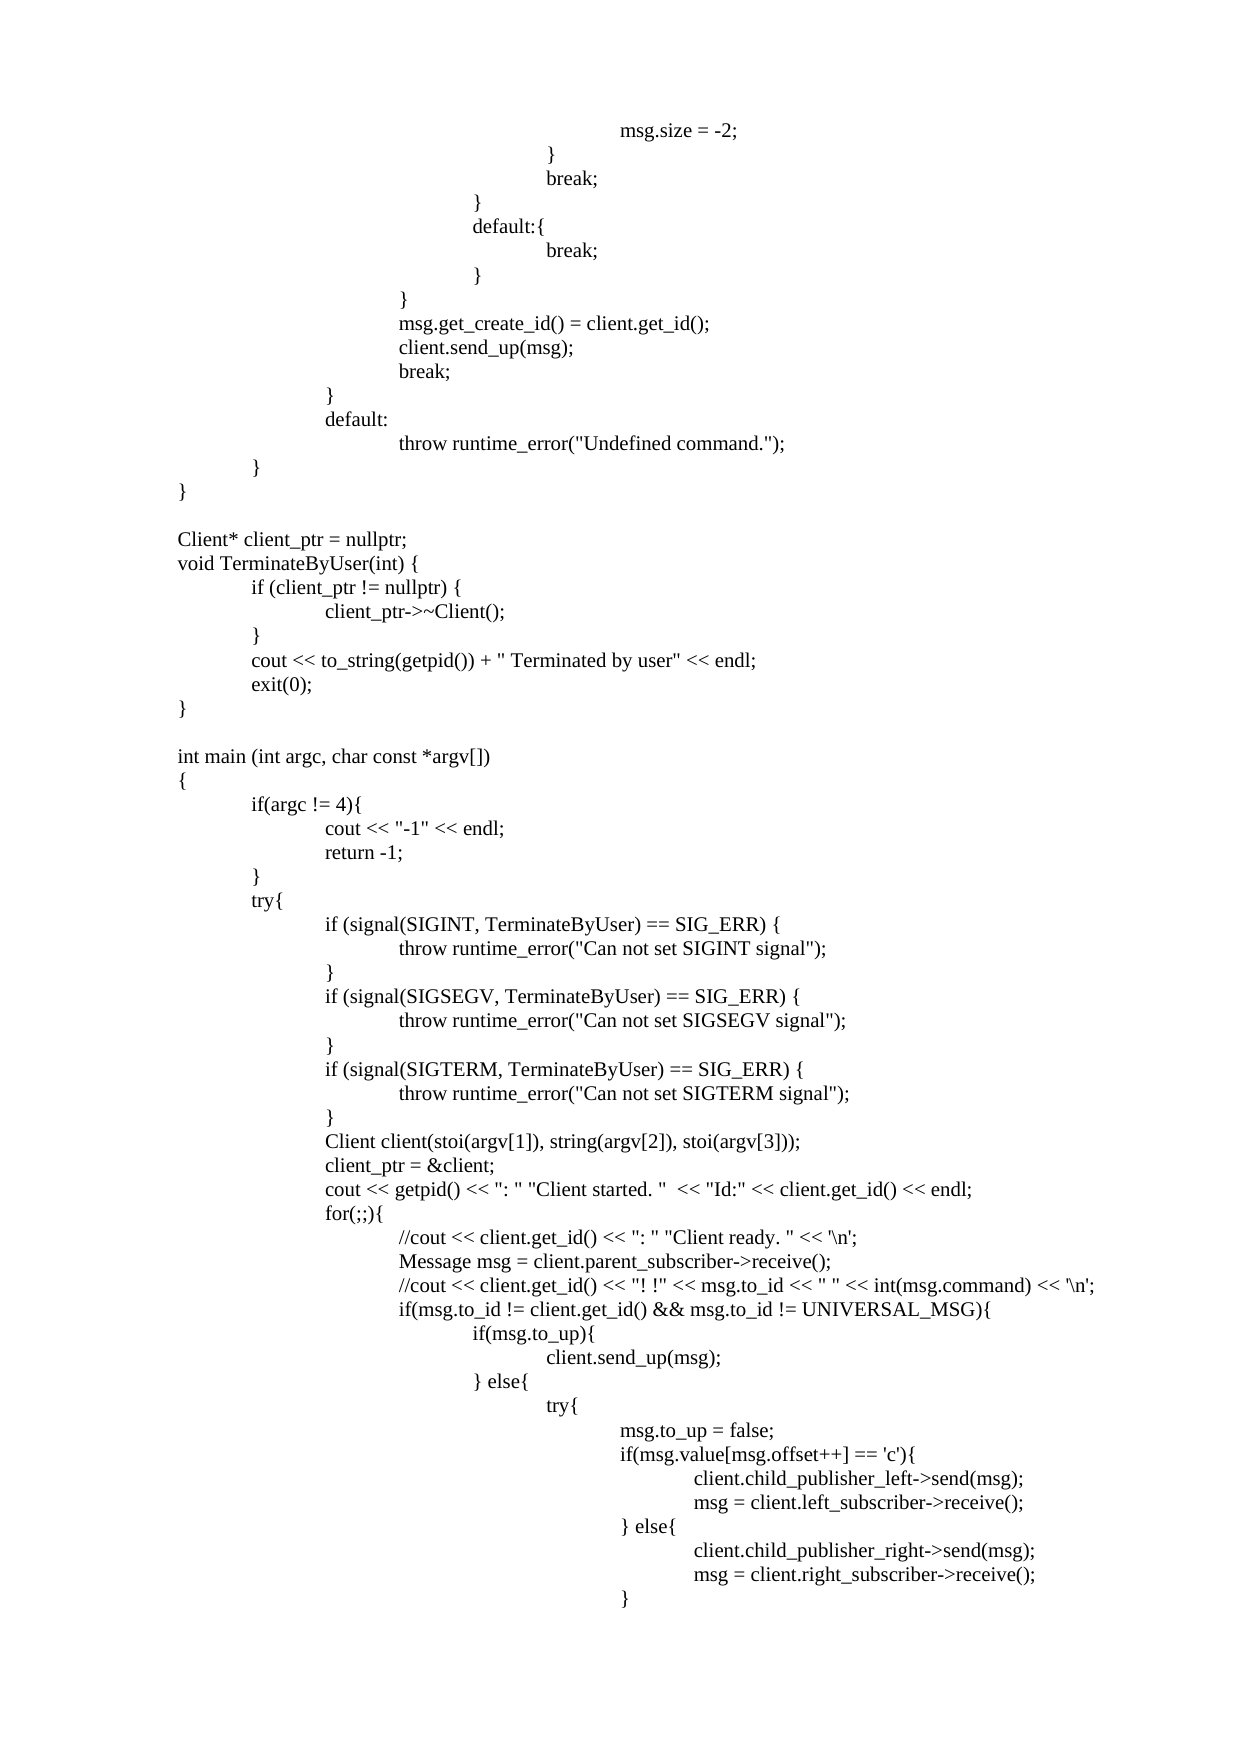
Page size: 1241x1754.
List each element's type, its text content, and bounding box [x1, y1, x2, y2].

text int main (int argc, char const *argv[]) [177, 744, 1152, 768]
text client.child_publisher_left->send(msg); [177, 1466, 1152, 1490]
text exit(0); [177, 672, 1152, 696]
text cout << "-1" << endl; [177, 816, 1152, 840]
text //cout << client.get_id() << ": " "Client ready. " << '\n'; [177, 1225, 1152, 1249]
text try{ [177, 1393, 1152, 1417]
text default:{ [177, 214, 1152, 238]
text cout << getpid() << ": " "Client started. " << "Id:" << client.get_id() << endl; [177, 1177, 1152, 1201]
text } [177, 864, 1152, 888]
text if(msg.to_up){ [177, 1321, 1152, 1345]
text } [177, 1586, 1152, 1610]
text break; [177, 238, 1152, 262]
text //cout << client.get_id() << "! !" << msg.to_id << " " << int(msg.command) << '\n'; [177, 1273, 1152, 1297]
text client_ptr = &client; [177, 1153, 1152, 1177]
text return -1; [177, 840, 1152, 864]
text client.send_up(msg); [177, 1345, 1152, 1369]
text } [177, 190, 1152, 214]
text default: [177, 407, 1152, 431]
text throw runtime_error("Can not set SIGTERM signal"); [177, 1081, 1152, 1105]
text msg.size = -2; [177, 118, 1152, 142]
text } [177, 383, 1152, 407]
text msg.get_create_id() = client.get_id(); [177, 311, 1152, 335]
text for(;;){ [177, 1201, 1152, 1225]
text } else{ [177, 1514, 1152, 1538]
text Client* client_ptr = nullptr; [177, 527, 1152, 551]
text } [177, 479, 1152, 503]
text client_ptr->~Client(); [177, 599, 1152, 623]
text } else{ [177, 1369, 1152, 1393]
text void TerminateByUser(int) { [177, 551, 1152, 575]
text } [177, 142, 1152, 166]
text Message msg = client.parent_subscriber->receive(); [177, 1249, 1152, 1273]
text } [177, 960, 1152, 984]
text msg.to_up = false; [177, 1417, 1152, 1442]
text Client client(stoi(argv[1]), string(argv[2]), stoi(argv[3])); [177, 1129, 1152, 1153]
text msg = client.left_subscriber->receive(); [177, 1490, 1152, 1514]
text if(msg.value[msg.offset++] == 'c'){ [177, 1442, 1152, 1466]
text } [177, 696, 1152, 720]
text if(argc != 4){ [177, 792, 1152, 816]
text try{ [177, 888, 1152, 912]
text if (signal(SIGTERM, TerminateByUser) == SIG_ERR) { [177, 1057, 1152, 1081]
text break; [177, 166, 1152, 190]
text cout << to_string(getpid()) + " Terminated by user" << endl; [177, 647, 1152, 672]
text if (signal(SIGINT, TerminateByUser) == SIG_ERR) { [177, 912, 1152, 936]
text } [177, 455, 1152, 479]
text client.send_up(msg); [177, 335, 1152, 359]
text if (client_ptr != nullptr) { [177, 575, 1152, 599]
text client.child_publisher_right->send(msg); [177, 1538, 1152, 1562]
text } [177, 262, 1152, 287]
text msg = client.right_subscriber->receive(); [177, 1562, 1152, 1586]
text throw runtime_error("Can not set SIGINT signal"); [177, 936, 1152, 960]
text break; [177, 359, 1152, 383]
text } [177, 623, 1152, 647]
text } [177, 1032, 1152, 1057]
text } [177, 1105, 1152, 1129]
text if(msg.to_id != client.get_id() && msg.to_id != UNIVERSAL_MSG){ [177, 1297, 1152, 1321]
text } [177, 287, 1152, 311]
text throw runtime_error("Undefined command."); [177, 431, 1152, 455]
text { [177, 768, 1152, 792]
text throw runtime_error("Can not set SIGSEGV signal"); [177, 1008, 1152, 1032]
text if (signal(SIGSEGV, TerminateByUser) == SIG_ERR) { [177, 984, 1152, 1008]
